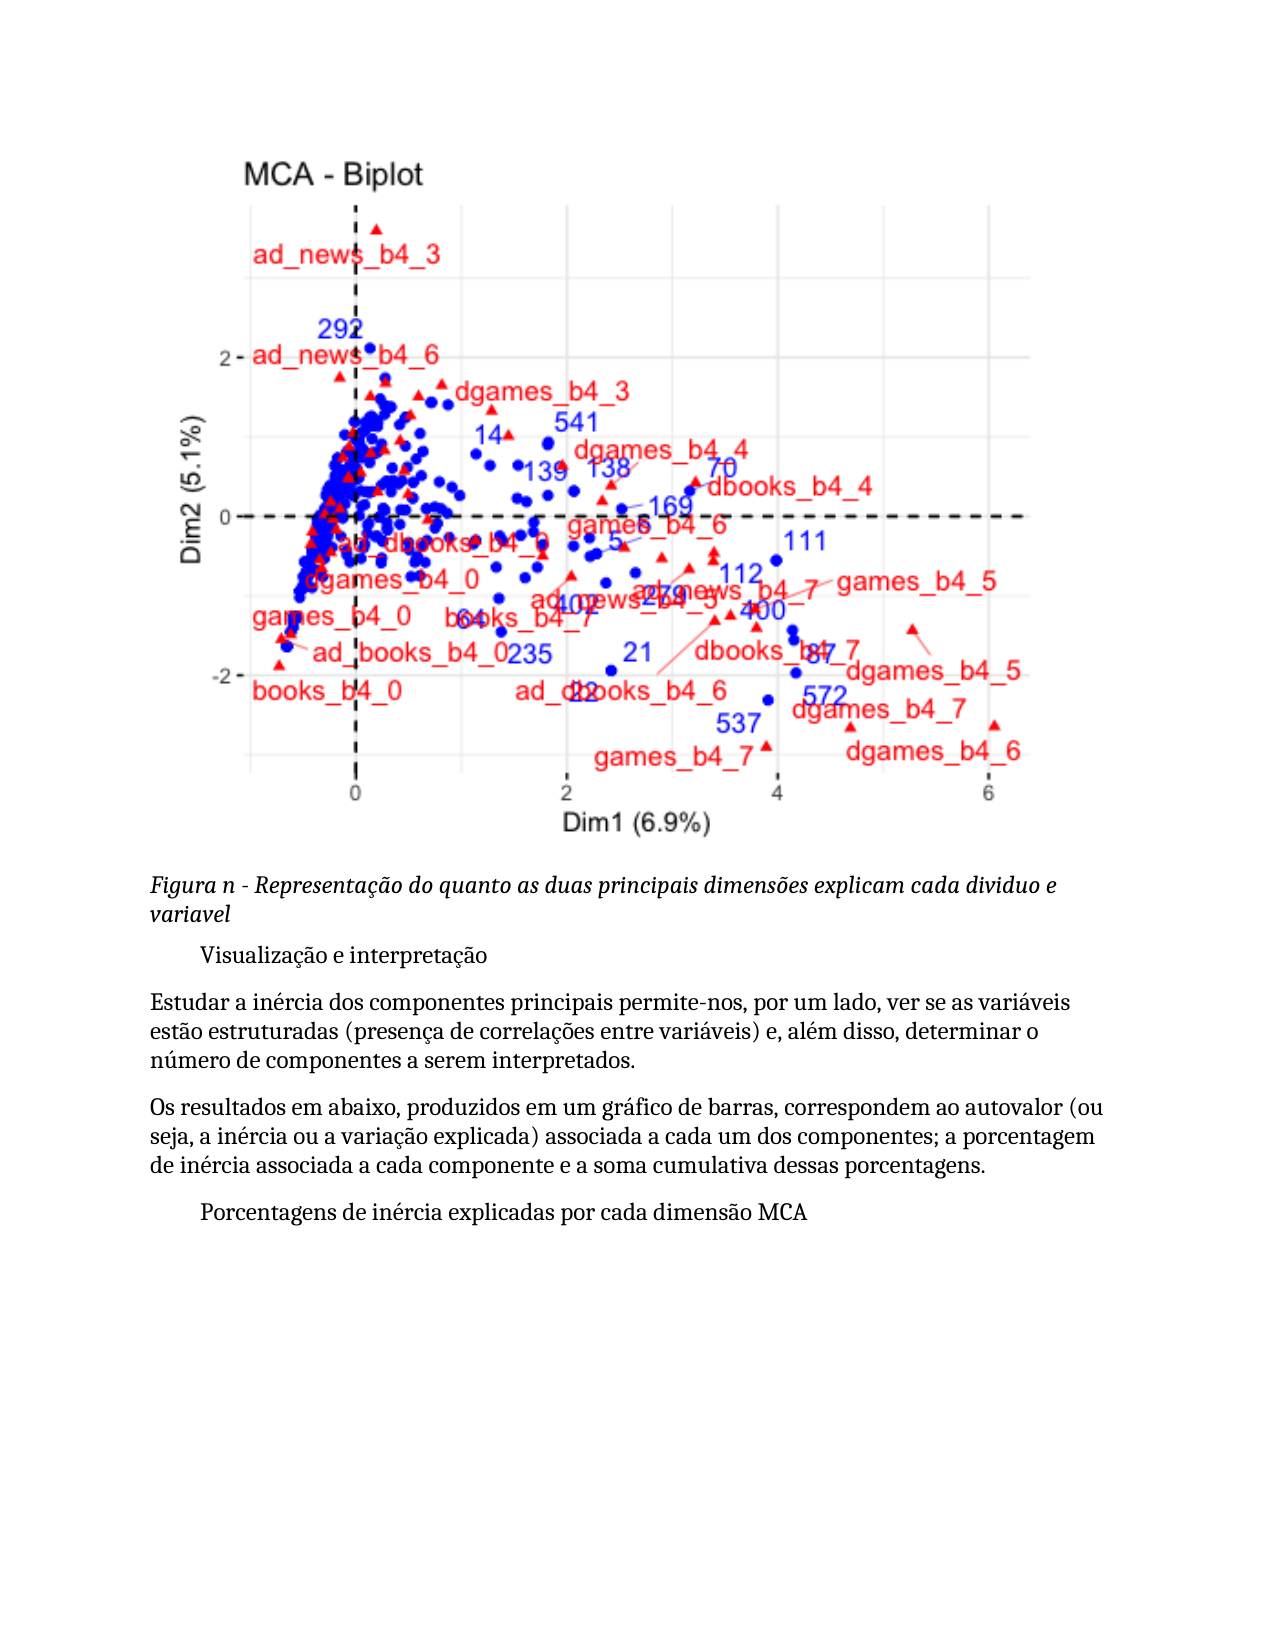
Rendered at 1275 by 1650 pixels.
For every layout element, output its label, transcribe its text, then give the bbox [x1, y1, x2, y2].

text Porcentagens de inércia explicadas por cada dimensão MCA [200, 1198, 1075, 1227]
text Estudar a inércia dos componentes principais permite-nos, por um lado, ver se as variáveis estão estruturadas (presença de correlações entre variáveis) e, além disso, determinar o número de componentes a serem interpretados. [150, 988, 1125, 1074]
text Visualização e interpretação [200, 941, 1075, 969]
picture [168, 150, 1044, 850]
text Os resultados em abaixo, produzidos em um gráfico de barras, correspondem ao autovalor (ou seja, a inércia ou a variação explicada) associada a cada um dos componentes; a porcentagem de inércia associada a cada componente e a soma cumulativa dessas porcentagens. [150, 1093, 1125, 1179]
text Figura n - Representação do quanto as duas principais dimensões explicam cada dividuo e variavel [150, 871, 1125, 928]
